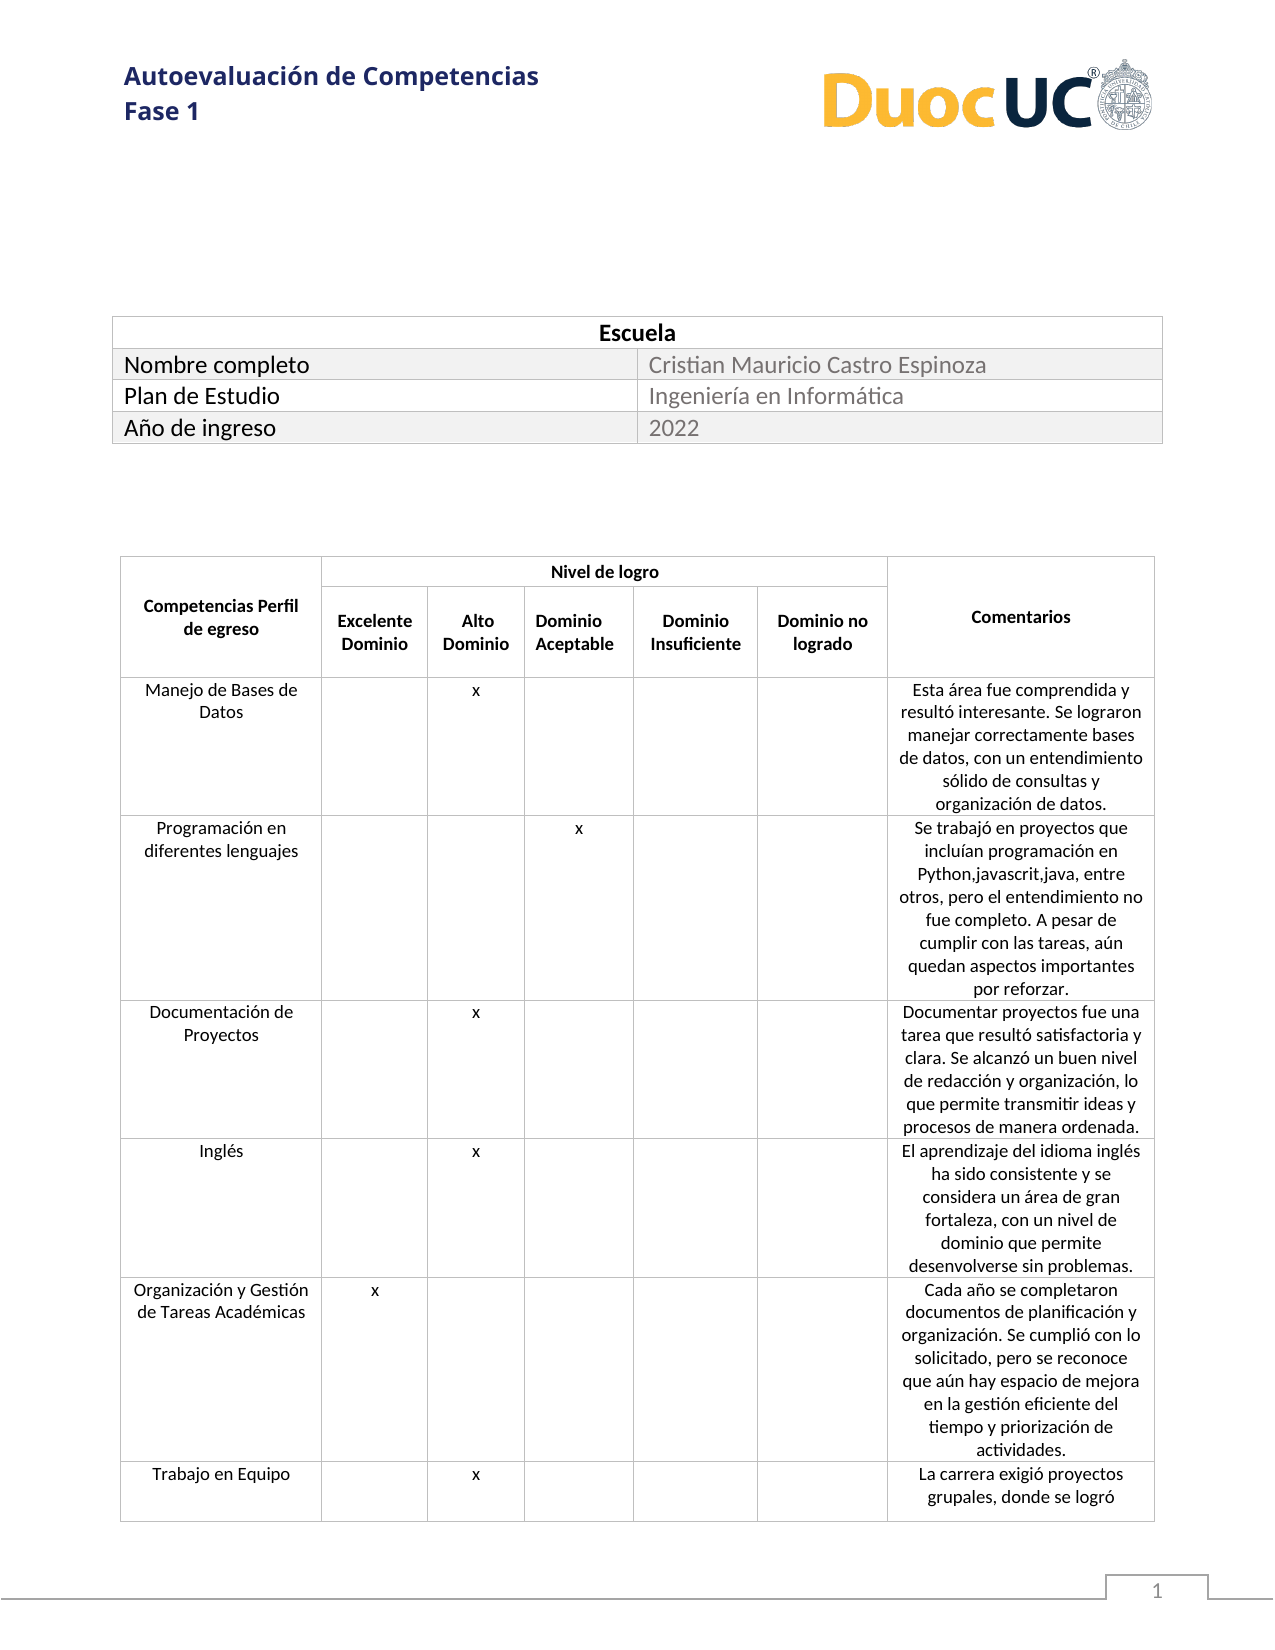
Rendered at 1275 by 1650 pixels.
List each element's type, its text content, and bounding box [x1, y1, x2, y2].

picture [824, 59, 1152, 130]
table_cell x [322, 1278, 427, 1461]
table_cell Dominio Aceptable [525, 587, 633, 677]
table_cell [525, 1462, 633, 1521]
table_cell Documentación de Proyectos [121, 1001, 321, 1138]
table_header Escuela [113, 317, 1162, 348]
table_cell Trabajo en Equipo [121, 1462, 321, 1521]
table_cell Se trabajó en proyectos que incluían programación en Python,javascrit,java, entre otros, pero el entendimiento no fue completo. A pesar de cumplir con las tareas, aún quedan aspectos importantes por reforzar. [888, 816, 1154, 1000]
table_cell x [428, 678, 524, 815]
table_cell Documentar proyectos fue una tarea que resultó satisfactoria y clara. Se alcanzó un buen nivel de redacción y organización, lo que permite transmitir ideas y procesos de manera ordenada. [888, 1001, 1154, 1138]
table_cell Cada año se completaron documentos de planificación y organización. Se cumplió con lo solicitado, pero se reconoce que aún hay espacio de mejora en la gestión eficiente del tiempo y priorización de actividades. [888, 1278, 1154, 1461]
table_cell [322, 1139, 427, 1277]
table_cell x [428, 1139, 524, 1277]
table_header Comentarios [888, 557, 1154, 677]
table_cell 2022 [638, 412, 1162, 442]
table_cell [322, 678, 427, 815]
table_cell [634, 1462, 757, 1521]
table_cell [758, 1278, 887, 1461]
table_cell [758, 1462, 887, 1521]
table_header Competencias Perfil de egreso [121, 557, 321, 677]
table_cell Esta área fue comprendida y resultó interesante. Se lograron manejar correctamente bases de datos, con un entendimiento sólido de consultas y organización de datos. [888, 678, 1154, 815]
table_cell x [428, 1462, 524, 1521]
table_cell [428, 816, 524, 1000]
table_cell Excelente Dominio [322, 587, 427, 677]
table_cell x [428, 1001, 524, 1138]
table_cell El aprendizaje del idioma inglés ha sido consistente y se considera un área de gran fortaleza, con un nivel de dominio que permite desenvolverse sin problemas. [888, 1139, 1154, 1277]
table_cell x [525, 816, 633, 1000]
table_cell [525, 678, 633, 815]
table_cell Plan de Estudio [113, 380, 637, 411]
table_cell [758, 816, 887, 1000]
table_cell [322, 1462, 427, 1521]
table_cell [525, 1278, 633, 1461]
table_cell Dominio Insuficiente [634, 587, 757, 677]
table_cell Inglés [121, 1139, 321, 1277]
table_header Nivel de logro [322, 557, 887, 586]
table_cell [634, 1278, 757, 1461]
table_cell [634, 1001, 757, 1138]
table_cell [428, 1278, 524, 1461]
table_cell Programación en diferentes lenguajes [121, 816, 321, 1000]
table_cell Alto Dominio [428, 587, 524, 677]
table_cell [758, 1001, 887, 1138]
table_cell Año de ingreso [113, 412, 637, 442]
table_cell Dominio no logrado [758, 587, 887, 677]
table_cell Nombre completo [113, 349, 637, 379]
table_cell [322, 816, 427, 1000]
table_cell [634, 678, 757, 815]
table_cell Ingeniería en Informática [638, 380, 1162, 411]
table_cell [758, 1139, 887, 1277]
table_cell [888, 1462, 1154, 1521]
table_cell [634, 816, 757, 1000]
table_cell Manejo de Bases de Datos [121, 678, 321, 815]
table_cell [758, 678, 887, 815]
table_cell [322, 1001, 427, 1138]
table_cell Cristian Mauricio Castro Espinoza [638, 349, 1162, 379]
table_cell Organización y Gestión de Tareas Académicas [121, 1278, 321, 1461]
table_cell [525, 1001, 633, 1138]
table_cell [525, 1139, 633, 1277]
table_cell [634, 1139, 757, 1277]
